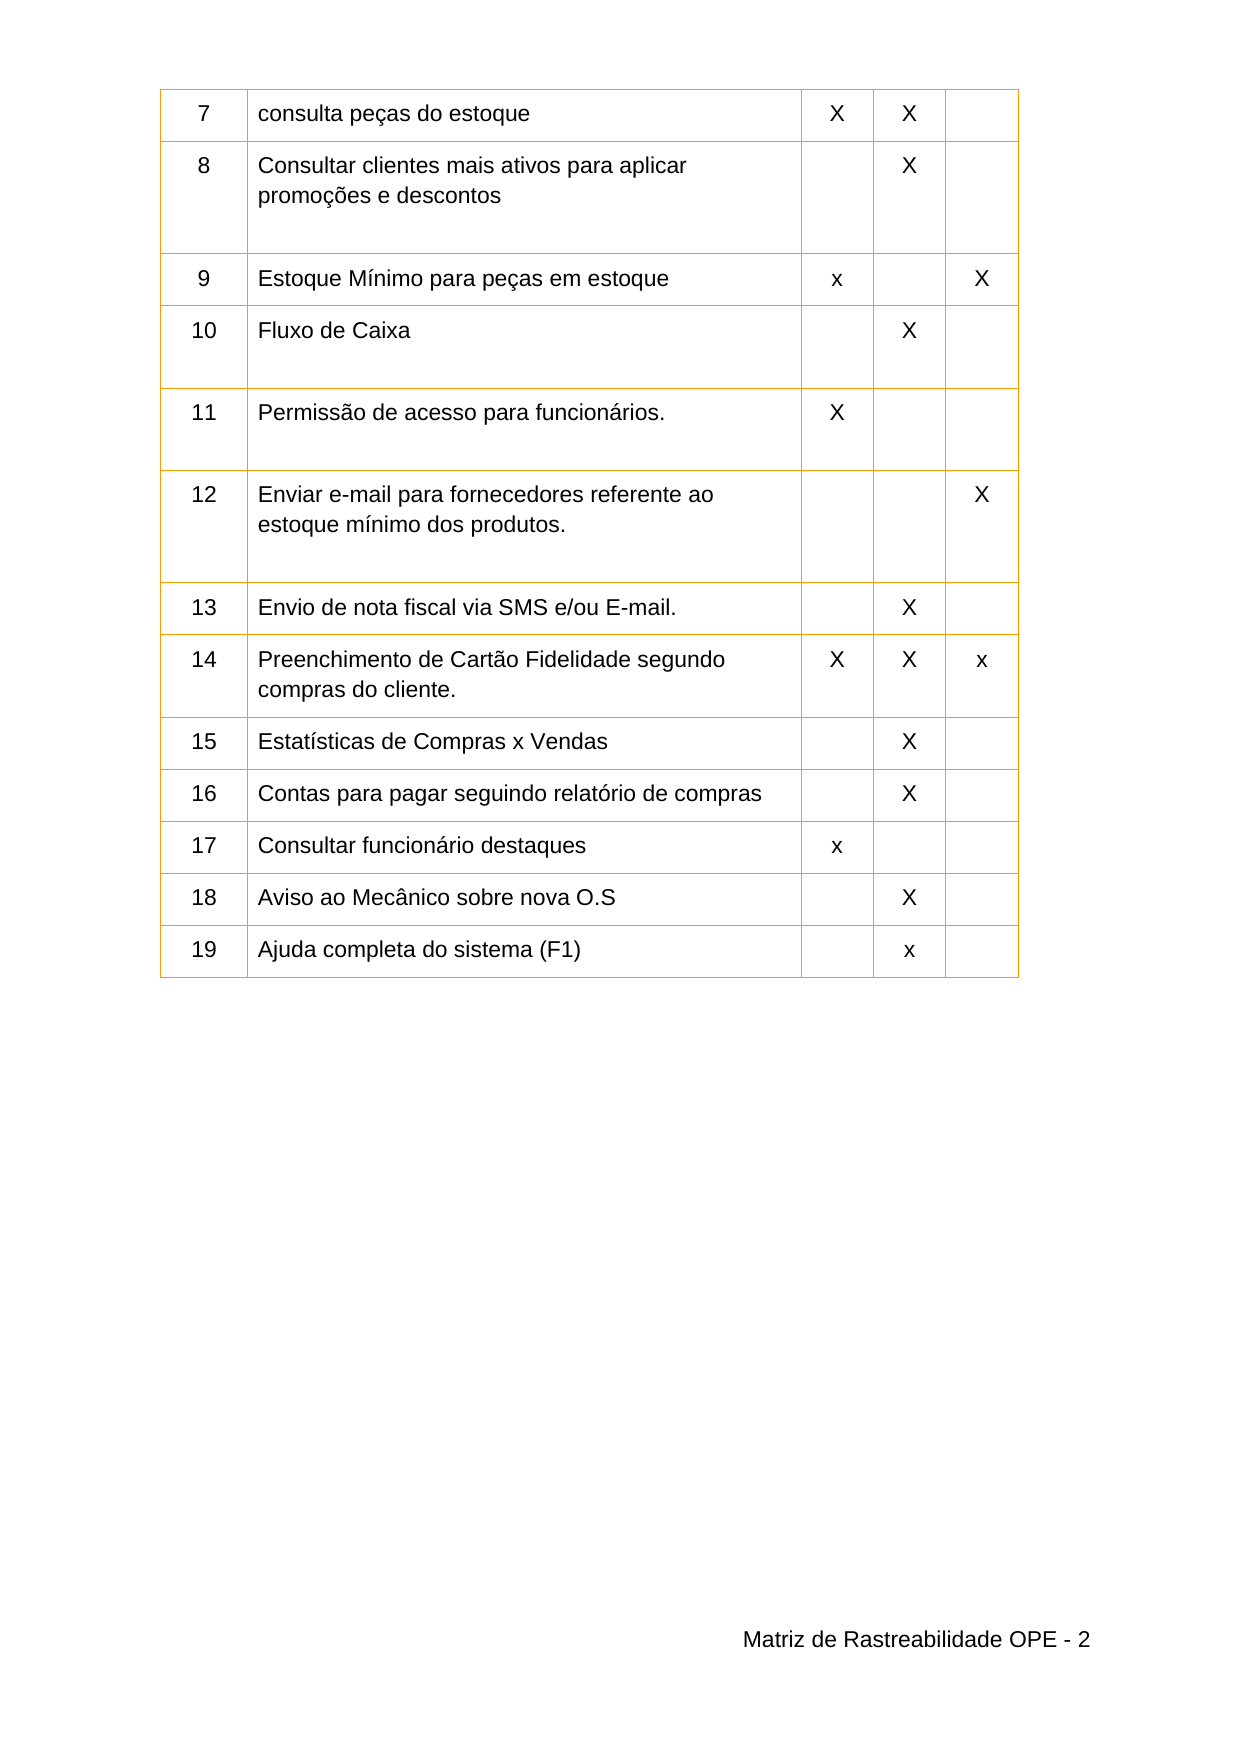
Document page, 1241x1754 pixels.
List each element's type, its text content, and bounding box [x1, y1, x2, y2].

table_cell [946, 142, 1018, 253]
table_cell [874, 389, 945, 470]
table_cell 11 [161, 389, 247, 470]
table_cell Consultar funcionário destaques [248, 822, 801, 873]
table_cell X [874, 718, 945, 769]
table_cell [802, 306, 873, 387]
table_cell [802, 718, 873, 769]
table_cell Preenchimento de Cartão Fidelidade segundo compras do cliente. [248, 635, 801, 717]
table_cell [802, 142, 873, 253]
table_cell X [874, 90, 945, 141]
table_cell [802, 926, 873, 977]
table_cell x [802, 822, 873, 873]
table_cell Estatísticas de Compras x Vendas [248, 718, 801, 769]
table_cell Consultar clientes mais ativos para aplicar promoções e descontos [248, 142, 801, 253]
table_cell [874, 471, 945, 582]
table_cell X [874, 142, 945, 253]
table_cell [946, 926, 1018, 977]
table_cell Ajuda completa do sistema (F1) [248, 926, 801, 977]
table_cell [802, 583, 873, 634]
table_cell 17 [161, 822, 247, 873]
table_cell Contas para pagar seguindo relatório de compras [248, 770, 801, 821]
table_cell X [946, 471, 1018, 582]
table_cell 10 [161, 306, 247, 387]
table_cell [874, 822, 945, 873]
table_cell [946, 306, 1018, 387]
table_cell [874, 254, 945, 305]
table_cell [802, 770, 873, 821]
table_cell 14 [161, 635, 247, 717]
table_cell 9 [161, 254, 247, 305]
table_cell [802, 874, 873, 925]
table_cell 18 [161, 874, 247, 925]
table_cell 15 [161, 718, 247, 769]
table_cell x [802, 254, 873, 305]
table_cell X [874, 635, 945, 717]
table_cell consulta peças do estoque [248, 90, 801, 141]
table_cell [946, 389, 1018, 470]
table_cell [946, 770, 1018, 821]
table_cell 19 [161, 926, 247, 977]
table_cell 12 [161, 471, 247, 582]
table_cell Estoque Mínimo para peças em estoque [248, 254, 801, 305]
table_cell [946, 822, 1018, 873]
table_cell X [802, 635, 873, 717]
table_cell 7 [161, 90, 247, 141]
table_cell Envio de nota fiscal via SMS e/ou E-mail. [248, 583, 801, 634]
table_cell [946, 874, 1018, 925]
table_cell X [946, 254, 1018, 305]
table_cell [946, 718, 1018, 769]
table_cell 13 [161, 583, 247, 634]
table_cell x [946, 635, 1018, 717]
table_cell Fluxo de Caixa [248, 306, 801, 387]
table_cell Permissão de acesso para funcionários. [248, 389, 801, 470]
table_cell X [874, 874, 945, 925]
table_cell [946, 90, 1018, 141]
table_cell X [802, 90, 873, 141]
table_cell X [874, 770, 945, 821]
table_cell X [802, 389, 873, 470]
table_cell [802, 471, 873, 582]
table_cell X [874, 583, 945, 634]
table_cell 8 [161, 142, 247, 253]
table_cell Enviar e-mail para fornecedores referente ao estoque mínimo dos produtos. [248, 471, 801, 582]
table_cell X [874, 306, 945, 387]
table_cell [946, 583, 1018, 634]
table_cell Aviso ao Mecânico sobre nova O.S [248, 874, 801, 925]
table_cell x [874, 926, 945, 977]
table_cell 16 [161, 770, 247, 821]
